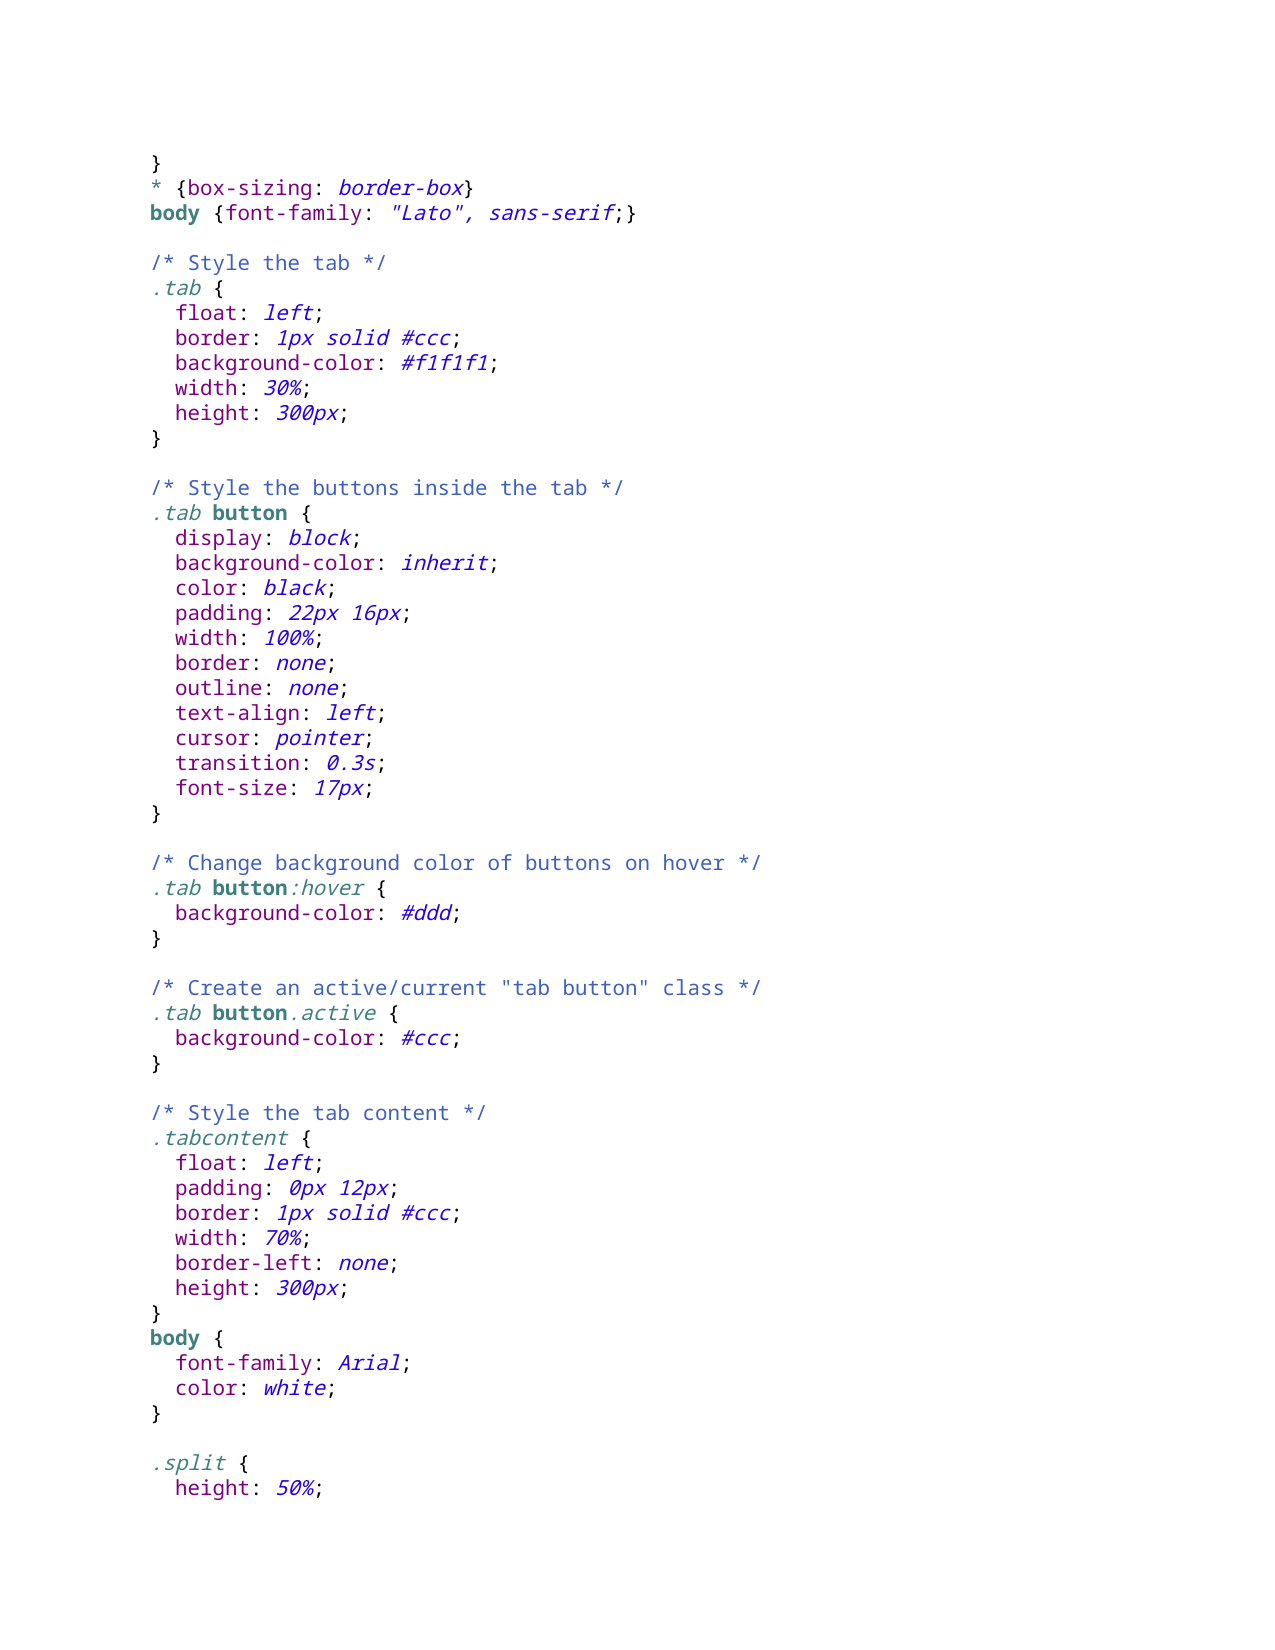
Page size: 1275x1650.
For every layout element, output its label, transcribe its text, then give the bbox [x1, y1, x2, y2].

text width: 100%; [150, 625, 1125, 650]
text } [150, 925, 1125, 950]
text .tab button:hover { [150, 875, 1125, 900]
text color: white; [150, 1375, 1125, 1400]
text border: none; [150, 650, 1125, 675]
text border: 1px solid #ccc; [150, 1200, 1125, 1225]
text color: black; [150, 575, 1125, 600]
text background-color: #ccc; [150, 1025, 1125, 1050]
text /* Style the tab content */ [150, 1100, 1125, 1125]
text } [150, 425, 1125, 450]
text .tab { [150, 275, 1125, 300]
text background-color: #ddd; [150, 900, 1125, 925]
text } [150, 1300, 1125, 1325]
text width: 70%; [150, 1225, 1125, 1250]
text padding: 22px 16px; [150, 600, 1125, 625]
text background-color: inherit; [150, 550, 1125, 575]
text float: left; [150, 1150, 1125, 1175]
text text-align: left; [150, 700, 1125, 725]
text } [150, 1400, 1125, 1425]
text background-color: #f1f1f1; [150, 350, 1125, 375]
text /* Style the buttons inside the tab */ [150, 475, 1125, 500]
text } [150, 800, 1125, 825]
text transition: 0.3s; [150, 750, 1125, 775]
text border: 1px solid #ccc; [150, 325, 1125, 350]
text body { [150, 1325, 1125, 1350]
text width: 30%; [150, 375, 1125, 400]
text height: 300px; [150, 1275, 1125, 1300]
text /* Change background color of buttons on hover */ [150, 850, 1125, 875]
text .tab button.active { [150, 1000, 1125, 1025]
text /* Style the tab */ [150, 250, 1125, 275]
text } [150, 1050, 1125, 1075]
text .split { [150, 1450, 1125, 1475]
text float: left; [150, 300, 1125, 325]
text outline: none; [150, 675, 1125, 700]
text font-family: Arial; [150, 1350, 1125, 1375]
text .tabcontent { [150, 1125, 1125, 1150]
text body {font-family: "Lato", sans-serif;} [150, 200, 1125, 225]
text height: 50%; [150, 1475, 1125, 1500]
text cursor: pointer; [150, 725, 1125, 750]
text height: 300px; [150, 400, 1125, 425]
text } [150, 150, 1125, 175]
text .tab button { [150, 500, 1125, 525]
text /* Create an active/current "tab button" class */ [150, 975, 1125, 1000]
text * {box-sizing: border-box} [150, 175, 1125, 200]
text padding: 0px 12px; [150, 1175, 1125, 1200]
text border-left: none; [150, 1250, 1125, 1275]
text display: block; [150, 525, 1125, 550]
text font-size: 17px; [150, 775, 1125, 800]
